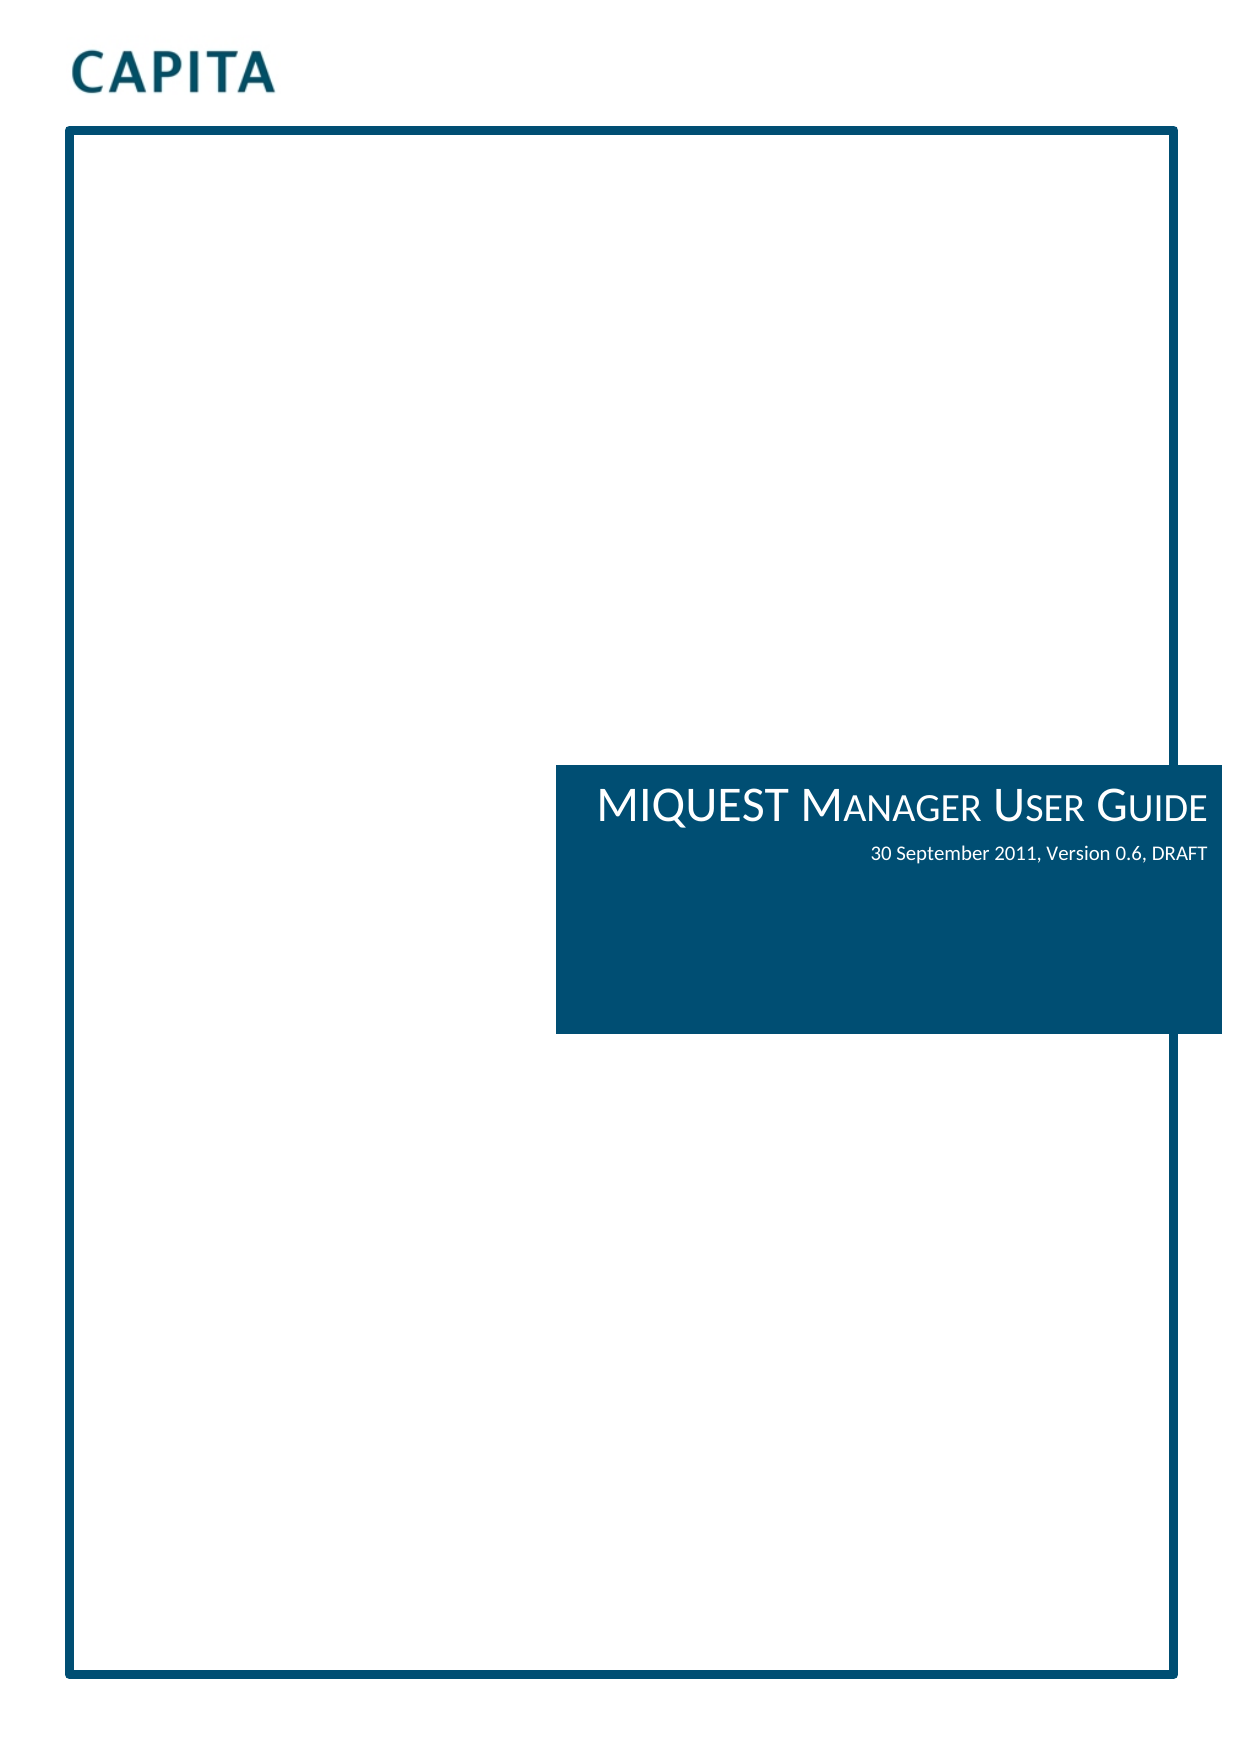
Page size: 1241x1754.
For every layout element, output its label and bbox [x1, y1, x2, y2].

picture [65, 35, 282, 108]
